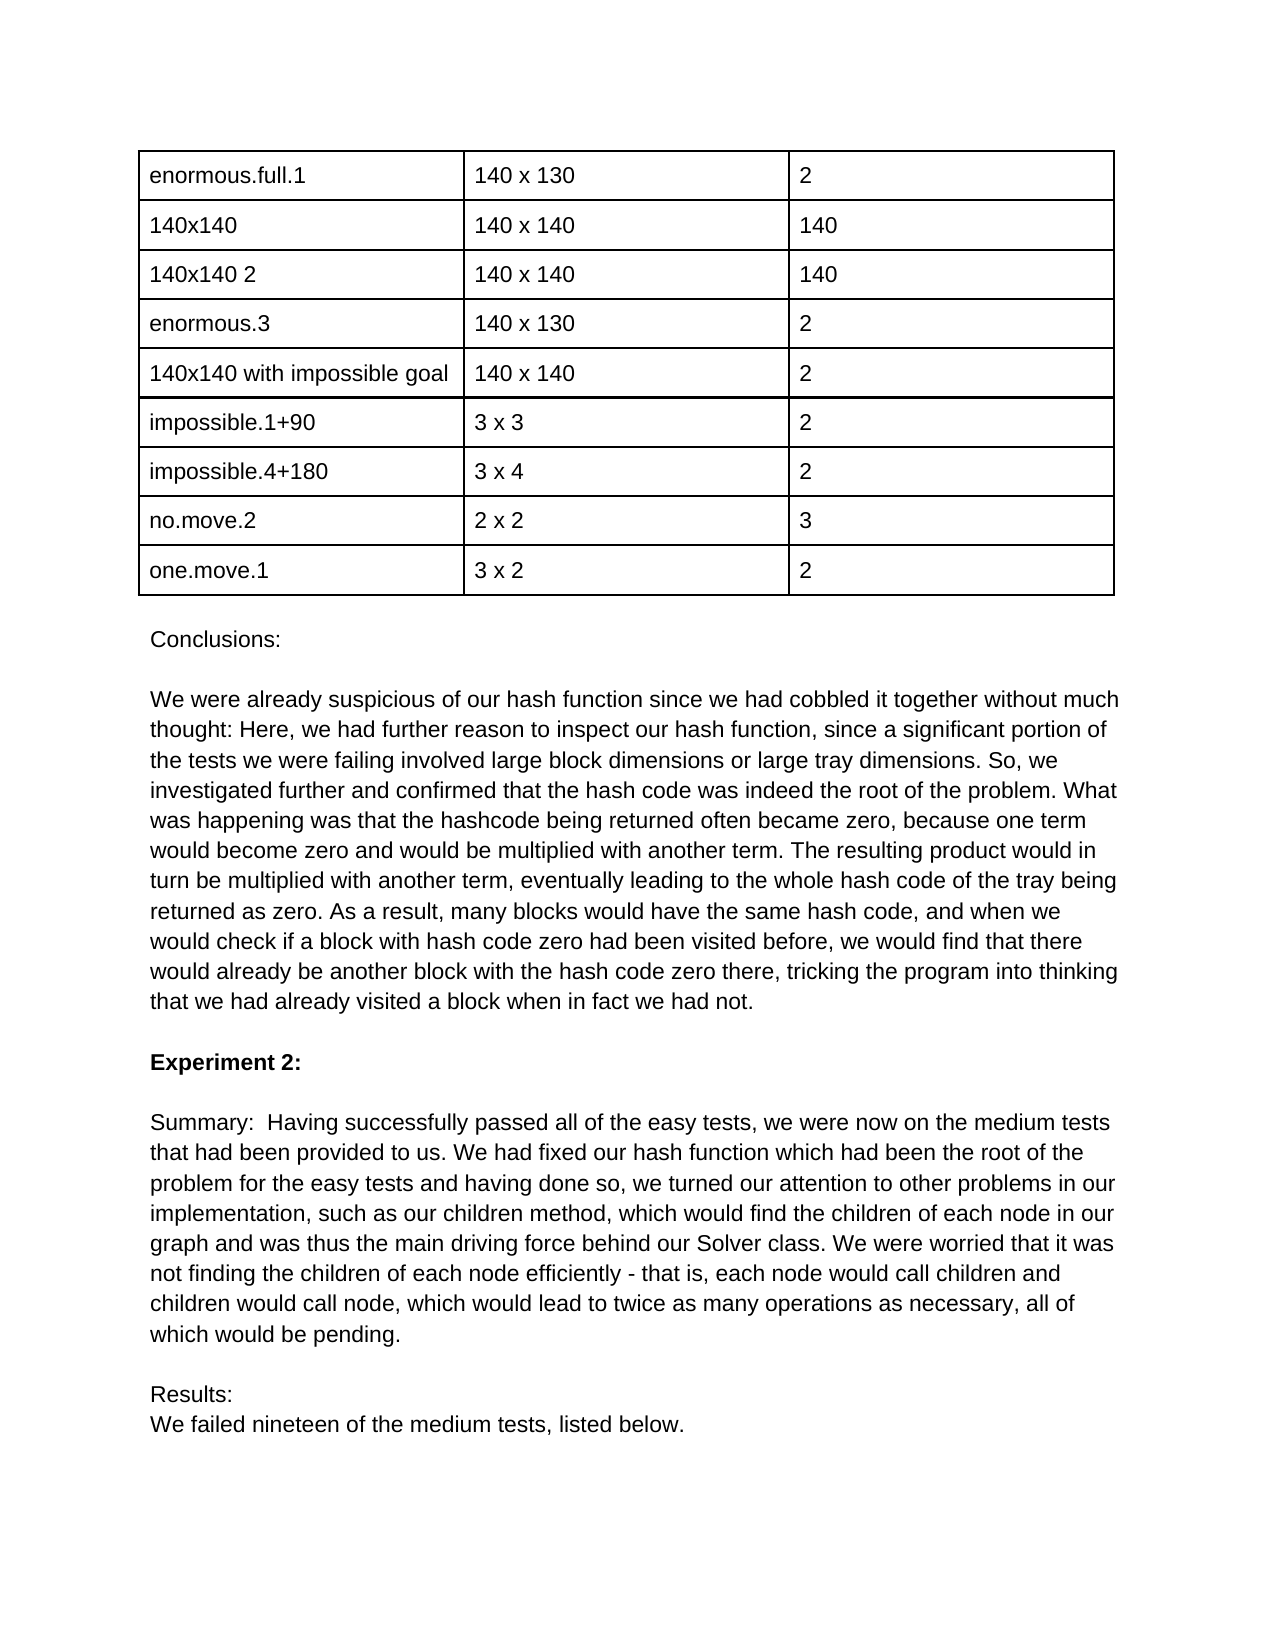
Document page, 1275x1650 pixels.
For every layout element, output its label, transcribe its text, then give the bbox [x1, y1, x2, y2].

table_cell 2 [790, 546, 1113, 593]
table_cell impossible.4+180 [140, 448, 463, 495]
table_cell 2 [790, 349, 1113, 396]
table_cell 140 [790, 201, 1113, 248]
table_cell 2 [790, 399, 1113, 446]
table_cell 140 [790, 251, 1113, 298]
text We failed nineteen of the medium tests, listed below. [150, 1411, 1125, 1437]
table_cell 2 [790, 300, 1113, 347]
table_cell 3 x 3 [465, 399, 788, 446]
table_cell 140x140 with impossible goal [140, 349, 463, 396]
table_cell one.move.1 [140, 546, 463, 593]
table_cell 3 x 4 [465, 448, 788, 495]
table_cell 140 x 140 [465, 251, 788, 298]
table_cell 140 x 140 [465, 201, 788, 248]
table_cell 3 [790, 497, 1113, 544]
table_cell 2 x 2 [465, 497, 788, 544]
table_cell 2 [790, 448, 1113, 495]
text Experiment 2: [150, 1049, 1125, 1075]
table_cell 3 x 2 [465, 546, 788, 593]
text Conclusions: [150, 626, 1125, 652]
table_cell no.move.2 [140, 497, 463, 544]
table_cell 140x140 2 [140, 251, 463, 298]
table_cell enormous.3 [140, 300, 463, 347]
table_cell 140 x 140 [465, 349, 788, 396]
table_cell 140x140 [140, 201, 463, 248]
text Results: [150, 1381, 1125, 1407]
table_cell 140 x 130 [465, 152, 788, 199]
table_cell 140 x 130 [465, 300, 788, 347]
table_cell impossible.1+90 [140, 399, 463, 446]
table_cell enormous.full.1 [140, 152, 463, 199]
text We were already suspicious of our hash function since we had cobbled it together without much thought: Here, we had further reason to inspect our hash function, since a significant portion of the tests we were failing involved large block dimensions or large tray dimensions. So, we investigated further and confirmed that the hash code was indeed the root of the problem. What was happening was that the hashcode being returned often became zero, because one term would become zero and would be multiplied with another term. The resulting product would in turn be multiplied with another term, eventually leading to the whole hash code of the tray being returned as zero. As a result, many blocks would have the same hash code, and when we would check if a block with hash code zero had been visited before, we would find that there would already be another block with the hash code zero there, tricking the program into thinking that we had already visited a block when in fact we had not. [150, 686, 1125, 1014]
table_cell 2 [790, 152, 1113, 199]
text Summary: Having successfully passed all of the easy tests, we were now on the medium tests that had been provided to us. We had fixed our hash function which had been the root of the problem for the easy tests and having done so, we turned our attention to other problems in our implementation, such as our children method, which would find the children of each node in our graph and was thus the main driving force behind our Solver class. We were worried that it was not finding the children of each node efficiently - that is, each node would call children and children would call node, which would lead to twice as many operations as necessary, all of which would be pending. [150, 1109, 1125, 1347]
